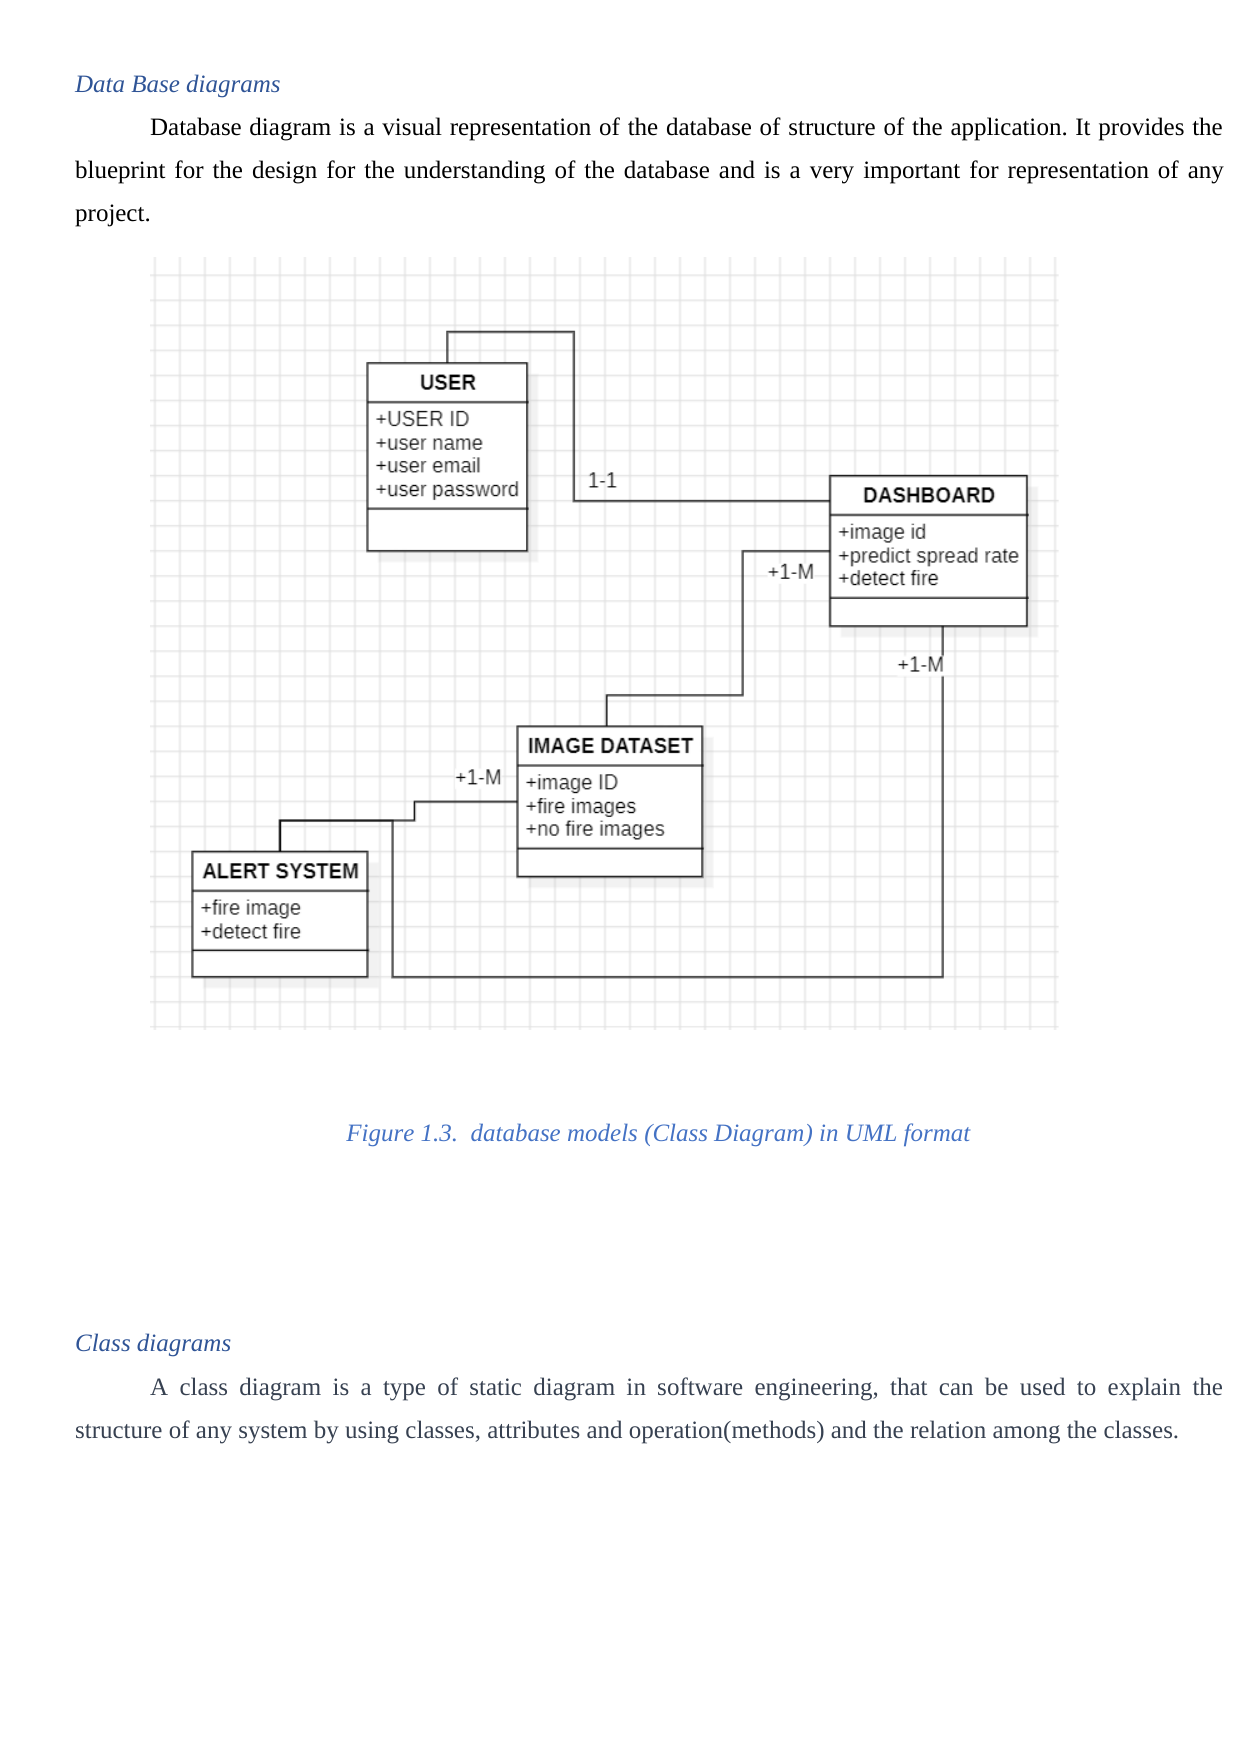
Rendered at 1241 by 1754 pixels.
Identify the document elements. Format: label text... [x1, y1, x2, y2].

text Database diagram is a visual representation of the database of structure of the application. It provides the blueprint for the design for the understanding of the database and is a very important for representation of any project. [75, 112, 1225, 227]
subtitle Data Base diagrams [75, 69, 1225, 97]
subtitle Figure 1.3. database models (Class Diagram) in UML format [75, 1118, 1225, 1147]
text A class diagram is a type of static diagram in software engineering, that can be used to explain the structure of any system by using classes, attributes and operation(methods) and the relation among the classes. [75, 1372, 1225, 1443]
subtitle Class diagrams [75, 1328, 1225, 1357]
picture [150, 257, 1059, 1030]
